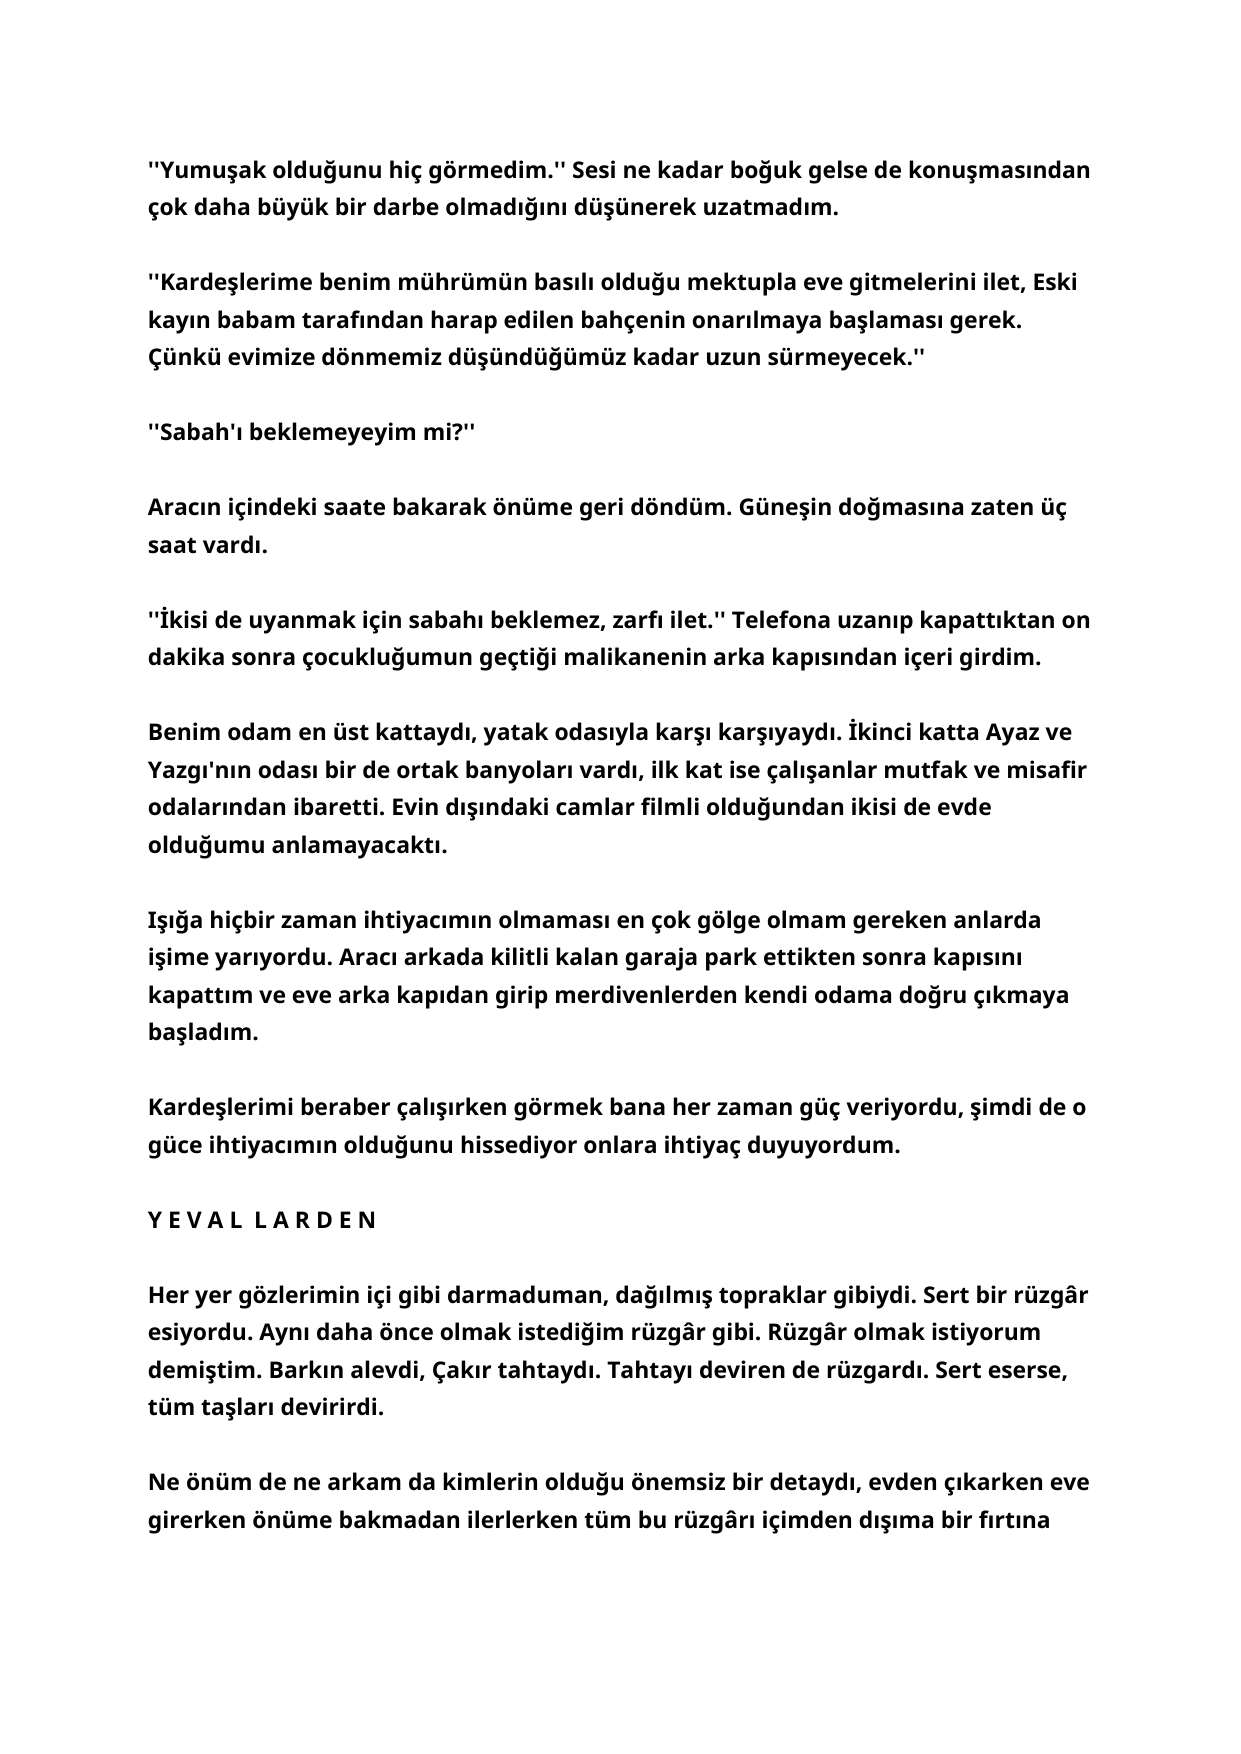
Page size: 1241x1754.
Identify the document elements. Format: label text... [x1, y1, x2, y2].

text ''Yumuşak olduğunu hiç görmedim.'' Sesi ne kadar boğuk gelse de konuşmasından çok daha büyük bir darbe olmadığını düşünerek uzatmadım. [148, 148, 1093, 223]
text Her yer gözlerimin içi gibi darmaduman, dağılmış topraklar gibiydi. Sert bir rüzgâr esiyordu. Aynı daha önce olmak istediğim rüzgâr gibi. Rüzgâr olmak istiyorum demiştim. Barkın alevdi, Çakır tahtaydı. Tahtayı deviren de rüzgardı. Sert eserse, tüm taşları devirirdi. [148, 1273, 1093, 1423]
text Kardeşlerimi beraber çalışırken görmek bana her zaman güç veriyordu, şimdi de o güce ihtiyacımın olduğunu hissediyor onlara ihtiyaç duyuyordum. [148, 1085, 1093, 1160]
text Benim odam en üst kattaydı, yatak odasıyla karşı karşıyaydı. İkinci katta Ayaz ve Yazgı'nın odası bir de ortak banyoları vardı, ilk kat ise çalışanlar mutfak ve misafir odalarından ibaretti. Evin dışındaki camlar filmli olduğundan ikisi de evde olduğumu anlamayacaktı. [148, 710, 1093, 860]
text ''Kardeşlerime benim mührümün basılı olduğu mektupla eve gitmelerini ilet, Eski kayın babam tarafından harap edilen bahçenin onarılmaya başlaması gerek. Çünkü evimize dönmemiz düşündüğümüz kadar uzun sürmeyecek.'' [148, 260, 1093, 373]
text Y E V A L L A R D E N [148, 1198, 1093, 1235]
text Işığa hiçbir zaman ihtiyacımın olmaması en çok gölge olmam gereken anlarda işime yarıyordu. Aracı arkada kilitli kalan garaja park ettikten sonra kapısını kapattım ve eve arka kapıdan girip merdivenlerden kendi odama doğru çıkmaya başladım. [148, 898, 1093, 1048]
text ''İkisi de uyanmak için sabahı beklemez, zarfı ilet.'' Telefona uzanıp kapattıktan on dakika sonra çocukluğumun geçtiği malikanenin arka kapısından içeri girdim. [148, 598, 1093, 673]
text Aracın içindeki saate bakarak önüme geri döndüm. Güneşin doğmasına zaten üç saat vardı. [148, 485, 1093, 560]
text ''Sabah'ı beklemeyeyim mi?'' [148, 410, 1093, 448]
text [148, 1460, 1093, 1535]
